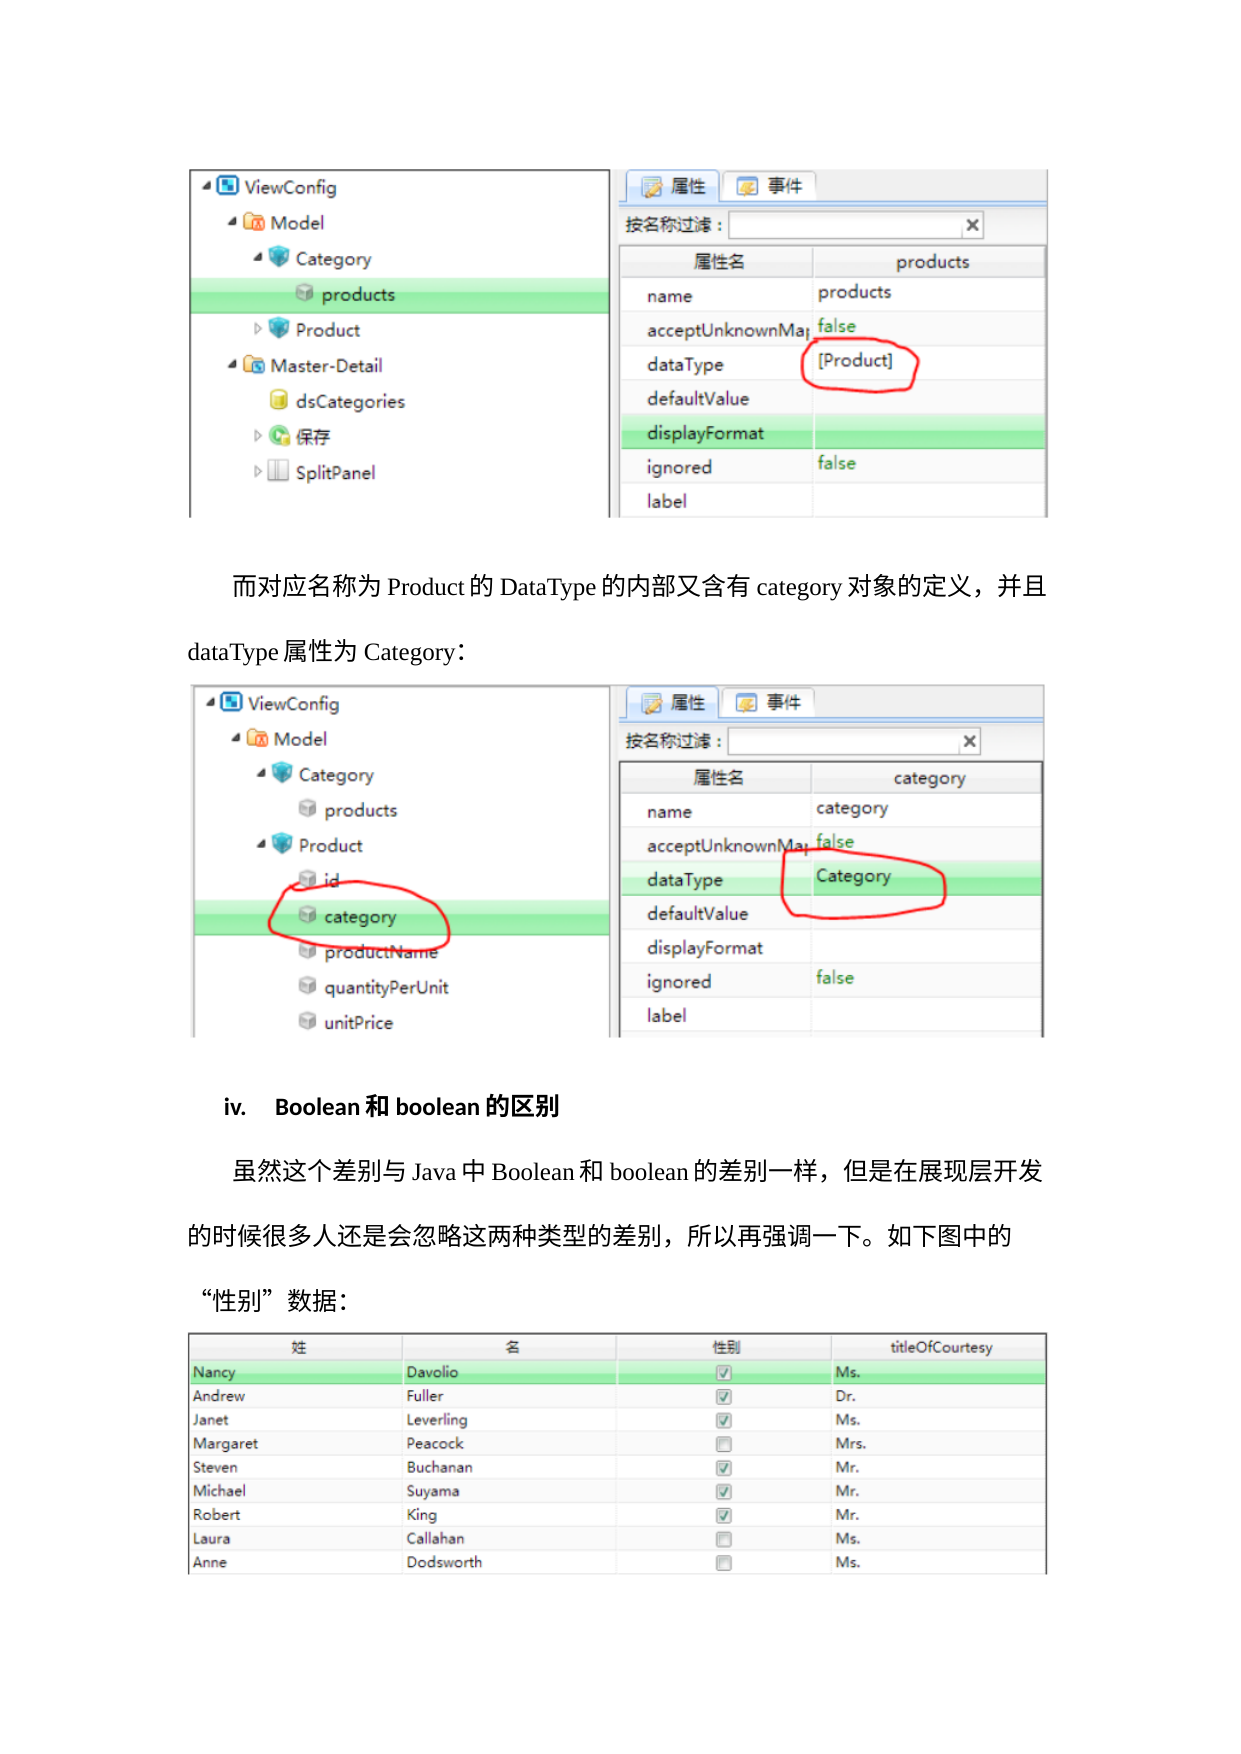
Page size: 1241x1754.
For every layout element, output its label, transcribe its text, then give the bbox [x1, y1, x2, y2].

picture [187, 682, 1053, 1046]
picture [187, 1332, 1053, 1577]
list 虽然这个差别与Java中Boolean和boolean的差别一样，但是在展现层开发的时候很多人还是会忽略这两种类型的差别，所以再强调一下。如下图中的“性别”数据： [187, 1137, 1053, 1332]
list Boolean和boolean的区别 [247, 1072, 1053, 1137]
list 而对应名称为Product的DataType的内部又含有category对象的定义，并且dataType属性为Category： [187, 552, 1053, 682]
picture [187, 162, 1053, 525]
